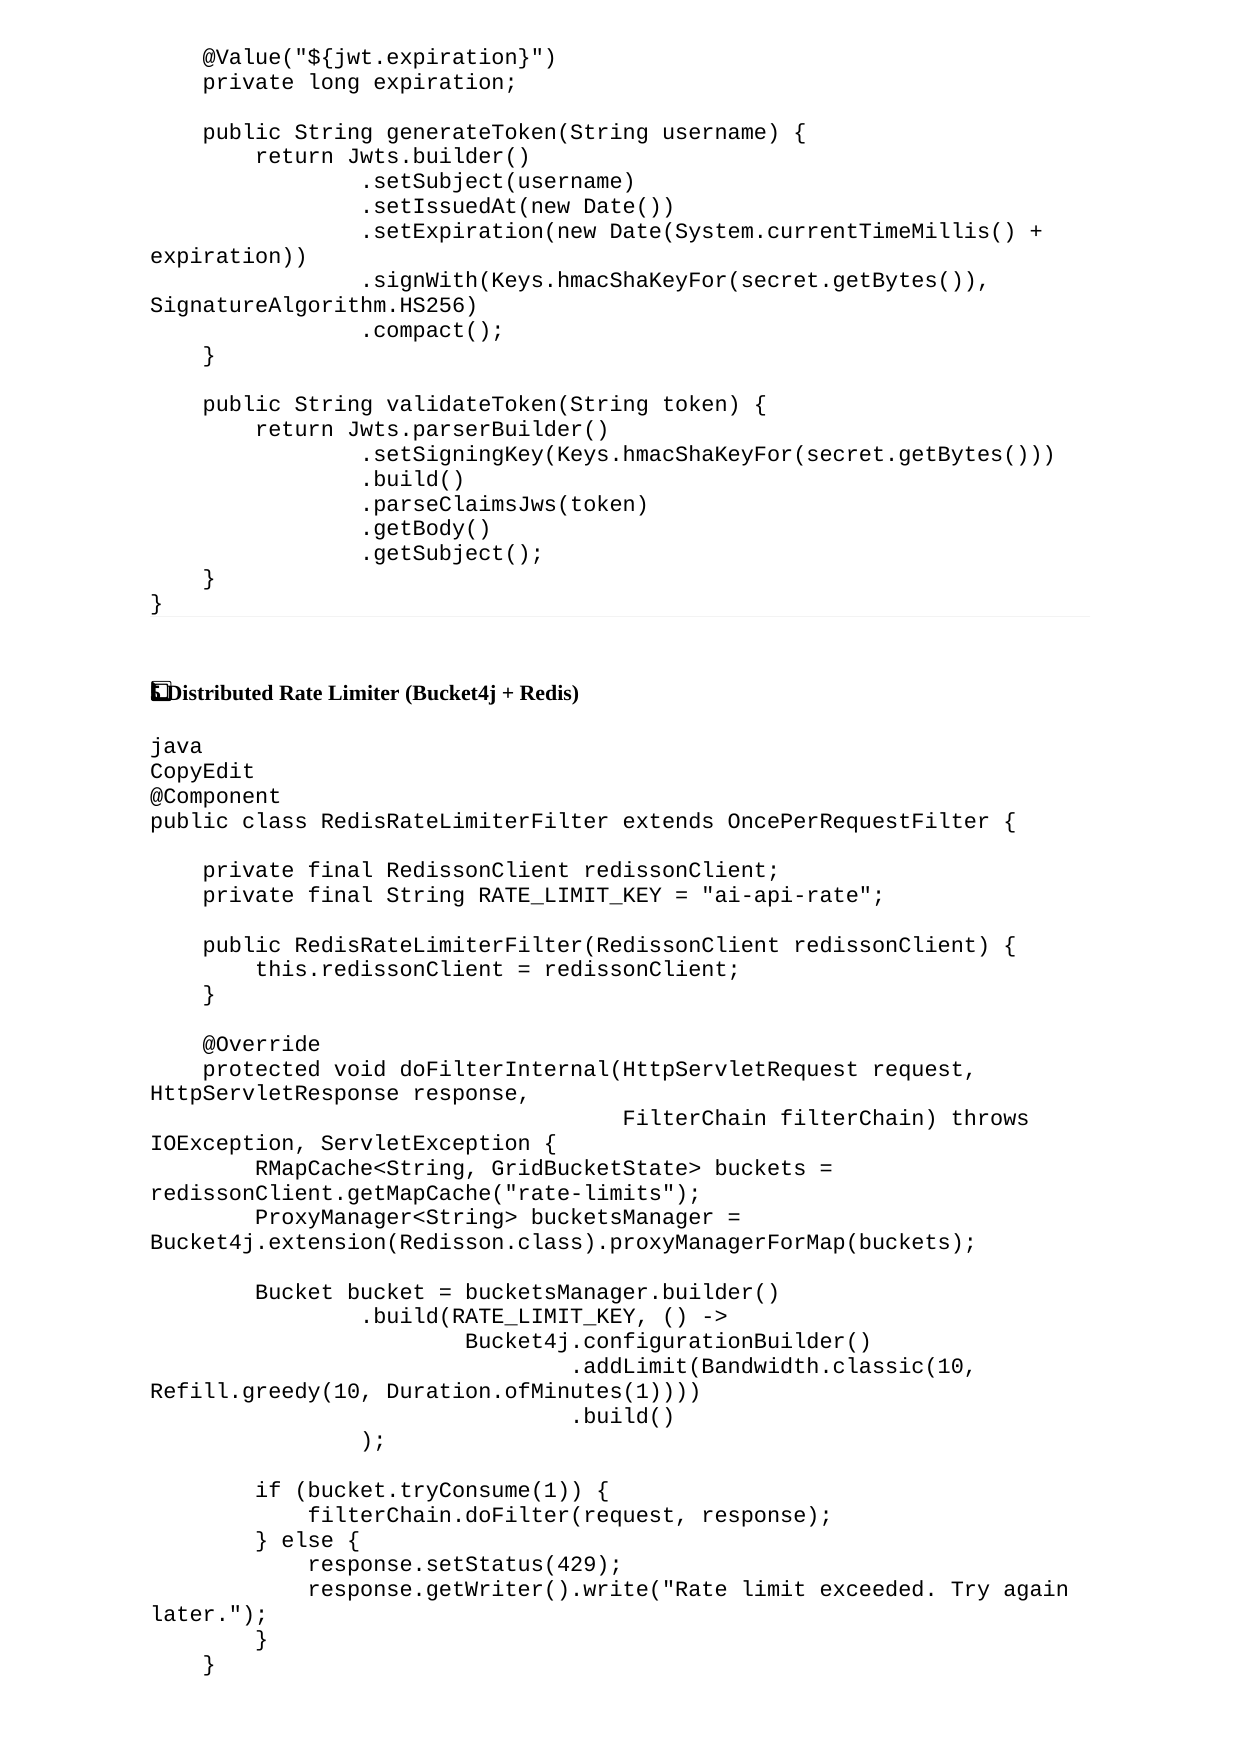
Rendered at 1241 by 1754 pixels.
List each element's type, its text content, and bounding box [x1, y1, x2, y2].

text } [150, 1628, 1090, 1653]
text private final String RATE_LIMIT_KEY = "ai-api-rate"; [150, 884, 1090, 909]
text Bucket4j.configurationBuilder() [150, 1330, 1090, 1355]
text } [150, 592, 1090, 616]
text } [150, 983, 1090, 1008]
text private long expiration; [150, 71, 1090, 96]
text return Jwts.builder() [150, 146, 1090, 171]
text public String validateToken(String token) { [150, 394, 1090, 418]
text public class RedisRateLimiterFilter extends OncePerRequestFilter { [150, 810, 1090, 834]
text .signWith(Keys.hmacShaKeyFor(secret.getBytes()), SignatureAlgorithm.HS256) [150, 270, 1090, 319]
text ); [150, 1429, 1090, 1454]
text ProxyManager<String> bucketsManager = Bucket4j.extension(Redisson.class).proxyManagerForMap(buckets); [150, 1206, 1090, 1256]
text .build() [150, 1405, 1090, 1429]
text RMapCache<String, GridBucketState> buckets = redissonClient.getMapCache("rate-limits"); [150, 1157, 1090, 1206]
text CopyEdit [150, 760, 1090, 785]
text protected void doFilterInternal(HttpServletRequest request, HttpServletResponse response, [150, 1058, 1090, 1107]
text @Component [150, 785, 1090, 810]
text this.redissonClient = redissonClient; [150, 958, 1090, 983]
text .compact(); [150, 319, 1090, 344]
text 5️⃣ Distributed Rate Limiter (Bucket4j + Redis) [150, 676, 1090, 706]
text .setExpiration(new Date(System.currentTimeMillis() + expiration)) [150, 220, 1090, 270]
text filterChain.doFilter(request, response); [150, 1504, 1090, 1529]
text .build() [150, 468, 1090, 493]
text .build(RATE_LIMIT_KEY, () -> [150, 1306, 1090, 1330]
text } [150, 567, 1090, 592]
text .setIssuedAt(new Date()) [150, 195, 1090, 220]
text Bucket bucket = bucketsManager.builder() [150, 1281, 1090, 1306]
text .setSubject(username) [150, 171, 1090, 195]
text FilterChain filterChain) throws IOException, ServletException { [150, 1107, 1090, 1157]
text } else { [150, 1529, 1090, 1553]
text public RedisRateLimiterFilter(RedissonClient redissonClient) { [150, 934, 1090, 958]
text response.getWriter().write("Rate limit exceeded. Try again later."); [150, 1578, 1090, 1628]
text .parseClaimsJws(token) [150, 493, 1090, 518]
text if (bucket.tryConsume(1)) { [150, 1479, 1090, 1504]
text return Jwts.parserBuilder() [150, 418, 1090, 443]
text .getSubject(); [150, 542, 1090, 567]
text .setSigningKey(Keys.hmacShaKeyFor(secret.getBytes())) [150, 443, 1090, 468]
text @Override [150, 1033, 1090, 1058]
text public String generateToken(String username) { [150, 121, 1090, 146]
text .getBody() [150, 518, 1090, 542]
text @Value("${jwt.expiration}") [150, 47, 1090, 71]
text response.setStatus(429); [150, 1553, 1090, 1578]
text } [150, 1653, 1090, 1677]
text .addLimit(Bandwidth.classic(10, Refill.greedy(10, Duration.ofMinutes(1)))) [150, 1355, 1090, 1405]
text private final RedissonClient redissonClient; [150, 859, 1090, 884]
text } [150, 344, 1090, 369]
text java [150, 735, 1090, 760]
